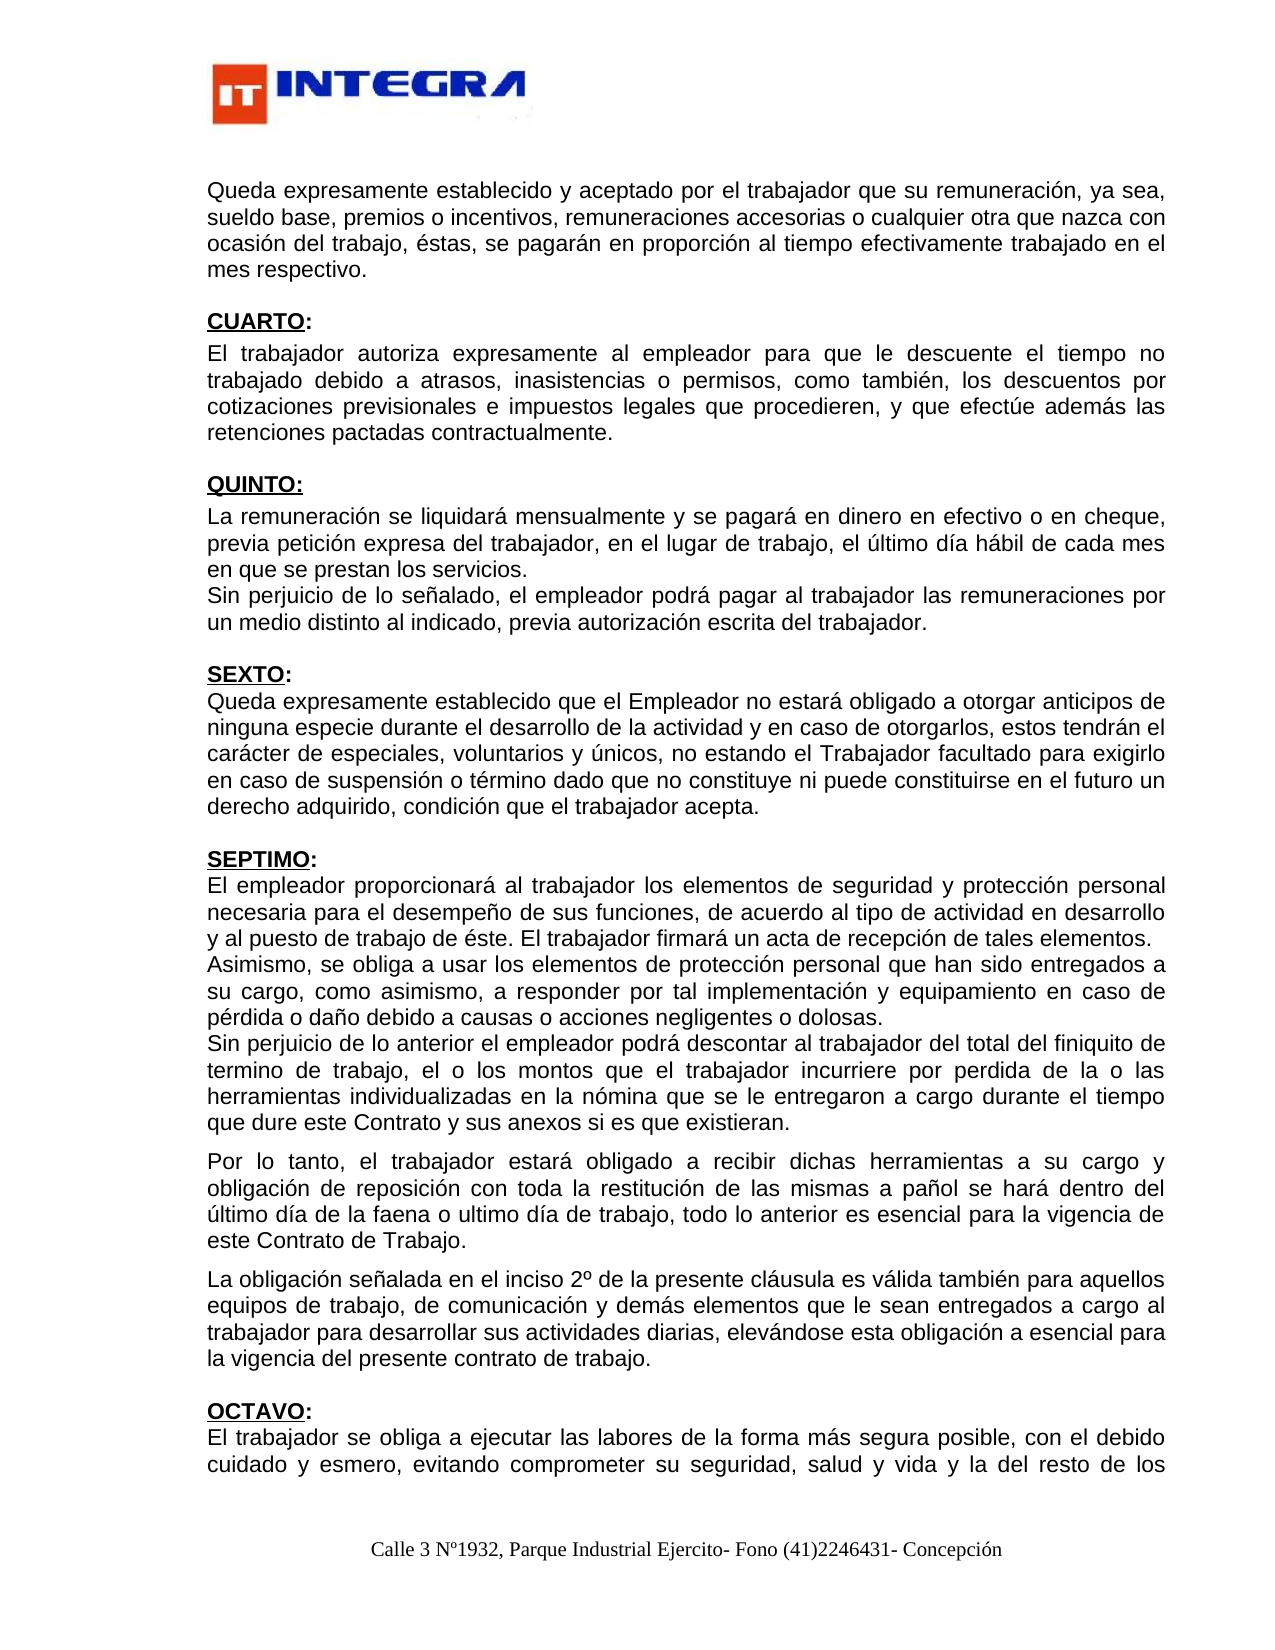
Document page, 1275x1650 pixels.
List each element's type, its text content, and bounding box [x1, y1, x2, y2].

picture [206, 59, 534, 133]
text El trabajador autoriza expresamente al empleador para que le descuente el tiempo no trabajado debido a atrasos, inasistencias o permisos, como también, los descuentos por cotizaciones previsionales e impuestos legales que procedieren, y que efectúe además las retenciones pactadas contractualmente. [207, 340, 1166, 446]
text Por lo tanto, el trabajador estará obligado a recibir dichas herramientas a su cargo y obligación de reposición con toda la restitución de las mismas a pañol se hará dentro del último día de la faena o ultimo día de trabajo, todo lo anterior es esencial para la vigencia de este Contrato de Trabajo. [207, 1148, 1166, 1254]
text Sin perjuicio de lo señalado, el empleador podrá pagar al trabajador las remuneraciones por un medio distinto al indicado, previa autorización escrita del trabajador. [207, 582, 1166, 635]
text La remuneración se liquidará mensualmente y se pagará en dinero en efectivo o en cheque, previa petición expresa del trabajador, en el lugar de trabajo, el último día hábil de cada mes en que se prestan los servicios. [207, 503, 1166, 582]
text Asimismo, se obliga a usar los elementos de protección personal que han sido entregados a su cargo, como asimismo, a responder por tal implementación y equipamiento en caso de pérdida o daño debido a causas o acciones negligentes o dolosas. [207, 951, 1166, 1030]
text El empleador proporcionará al trabajador los elementos de seguridad y protección personal necesaria para el desempeño de sus funciones, de acuerdo al tipo de actividad en desarrollo y al puesto de trabajo de éste. El trabajador firmará un acta de recepción de tales elementos. [207, 872, 1166, 951]
text OCTAVO: [207, 1398, 1166, 1424]
subtitle CUARTO: [207, 308, 1166, 334]
text Sin perjuicio de lo anterior el empleador podrá descontar al trabajador del total del finiquito de termino de trabajo, el o los montos que el trabajador incurriere por perdida de la o las herramientas individualizadas en la nómina que se le entregaron a cargo durante el tiempo que dure este Contrato y sus anexos si es que existieran. [207, 1030, 1166, 1136]
text Queda expresamente establecido y aceptado por el trabajador que su remuneración, ya sea, sueldo base, premios o incentivos, remuneraciones accesorias o cualquier otra que nazca con ocasión del trabajo, éstas, se pagarán en proporción al tiempo efectivamente trabajado en el mes respectivo. [207, 177, 1166, 283]
subtitle QUINTO: [207, 471, 1166, 497]
text SEPTIMO: [207, 846, 1166, 872]
text Queda expresamente establecido que el Empleador no estará obligado a otorgar anticipos de ninguna especie durante el desarrollo de la actividad y en caso de otorgarlos, estos tendrán el carácter de especiales, voluntarios y únicos, no estando el Trabajador facultado para exigirlo en caso de suspensión o término dado que no constituye ni puede constituirse en el futuro un derecho adquirido, condición que el trabajador acepta. [207, 688, 1166, 819]
text La obligación señalada en el inciso 2º de la presente cláusula es válida también para aquellos equipos de trabajo, de comunicación y demás elementos que le sean entregados a cargo al trabajador para desarrollar sus actividades diarias, elevándose esta obligación a esencial para la vigencia del presente contrato de trabajo. [207, 1266, 1166, 1372]
text SEXTO: [207, 661, 1166, 688]
